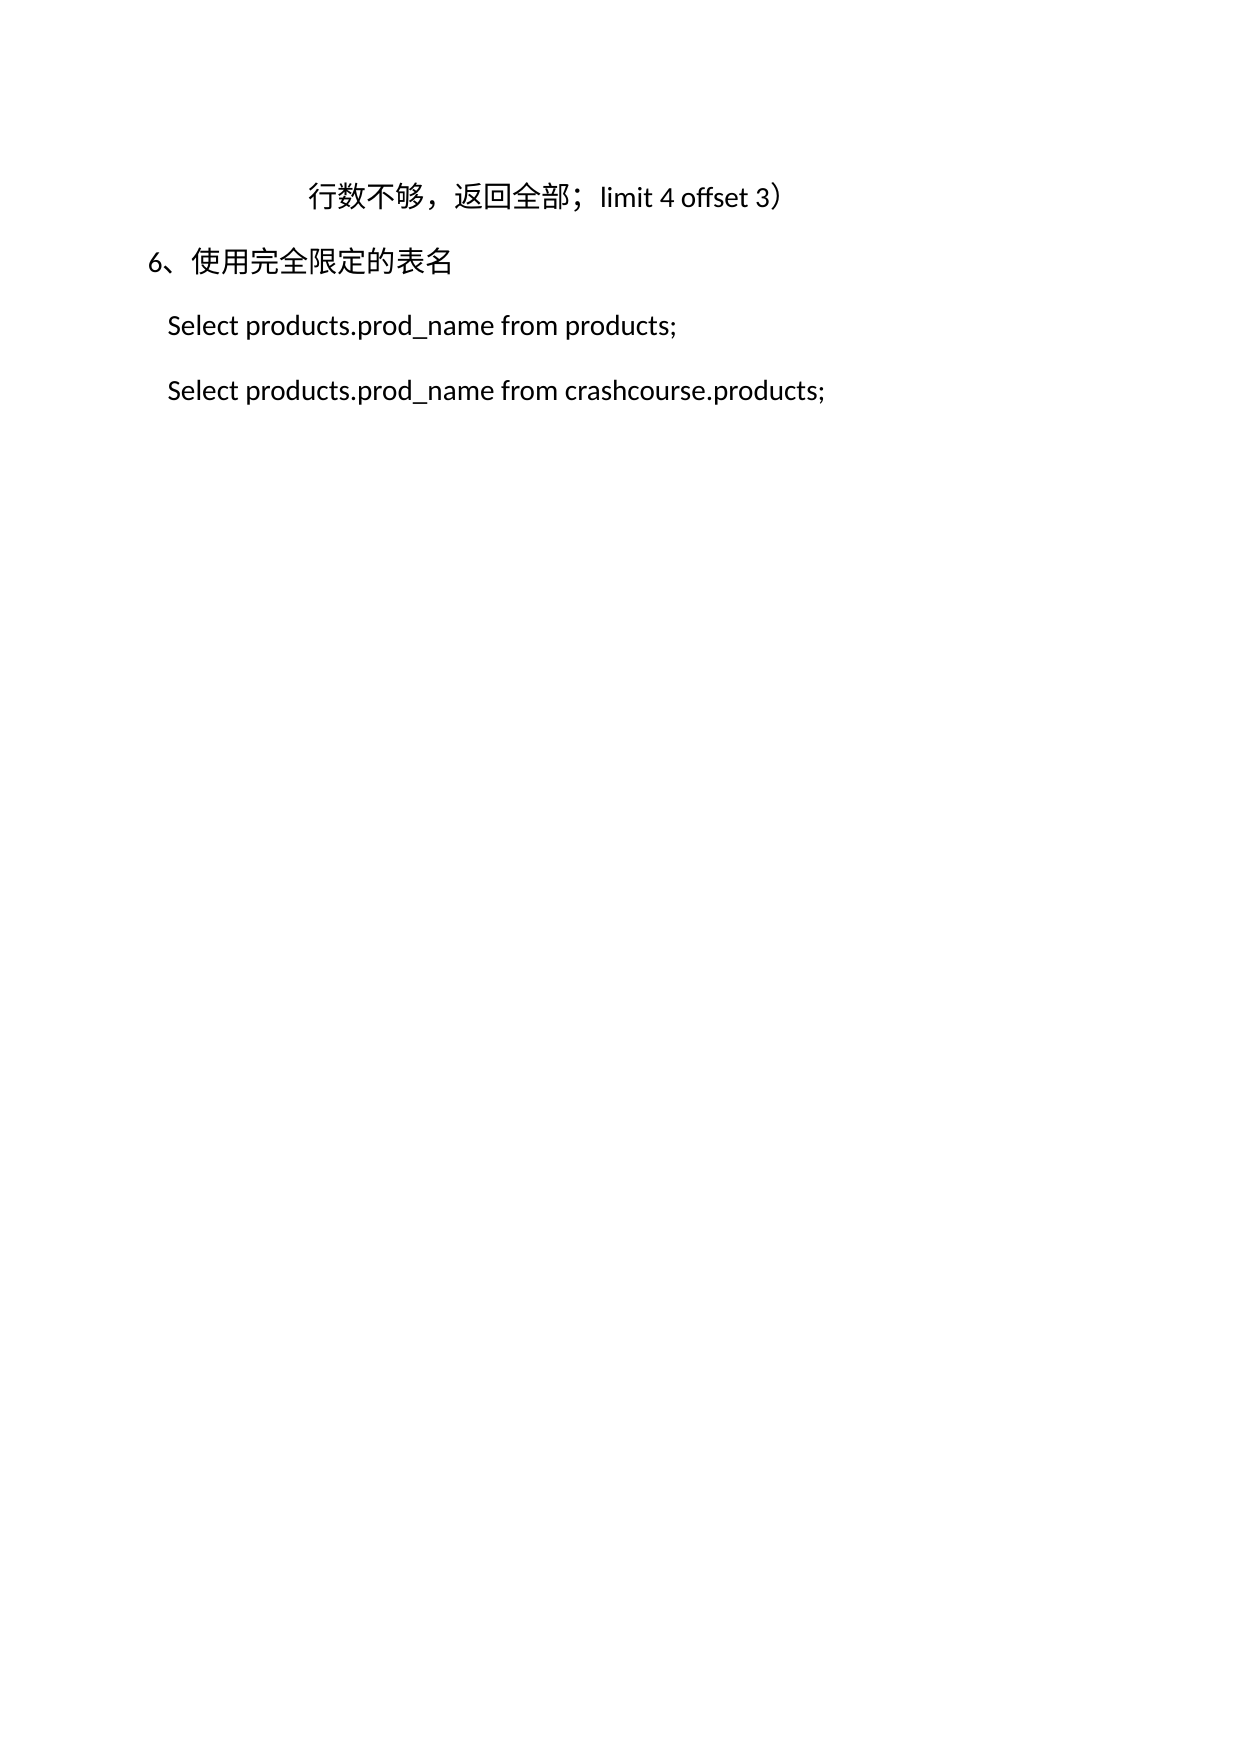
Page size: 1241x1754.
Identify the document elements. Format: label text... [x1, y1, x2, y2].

text Select products.prod_name from products; [148, 292, 1122, 357]
text Select products.prod_name from crashcourse.products; [148, 357, 1122, 422]
text 6、使用完全限定的表名 [148, 227, 1122, 292]
text 行数不够，返回全部；limit 4 offset 3） [148, 162, 1122, 227]
